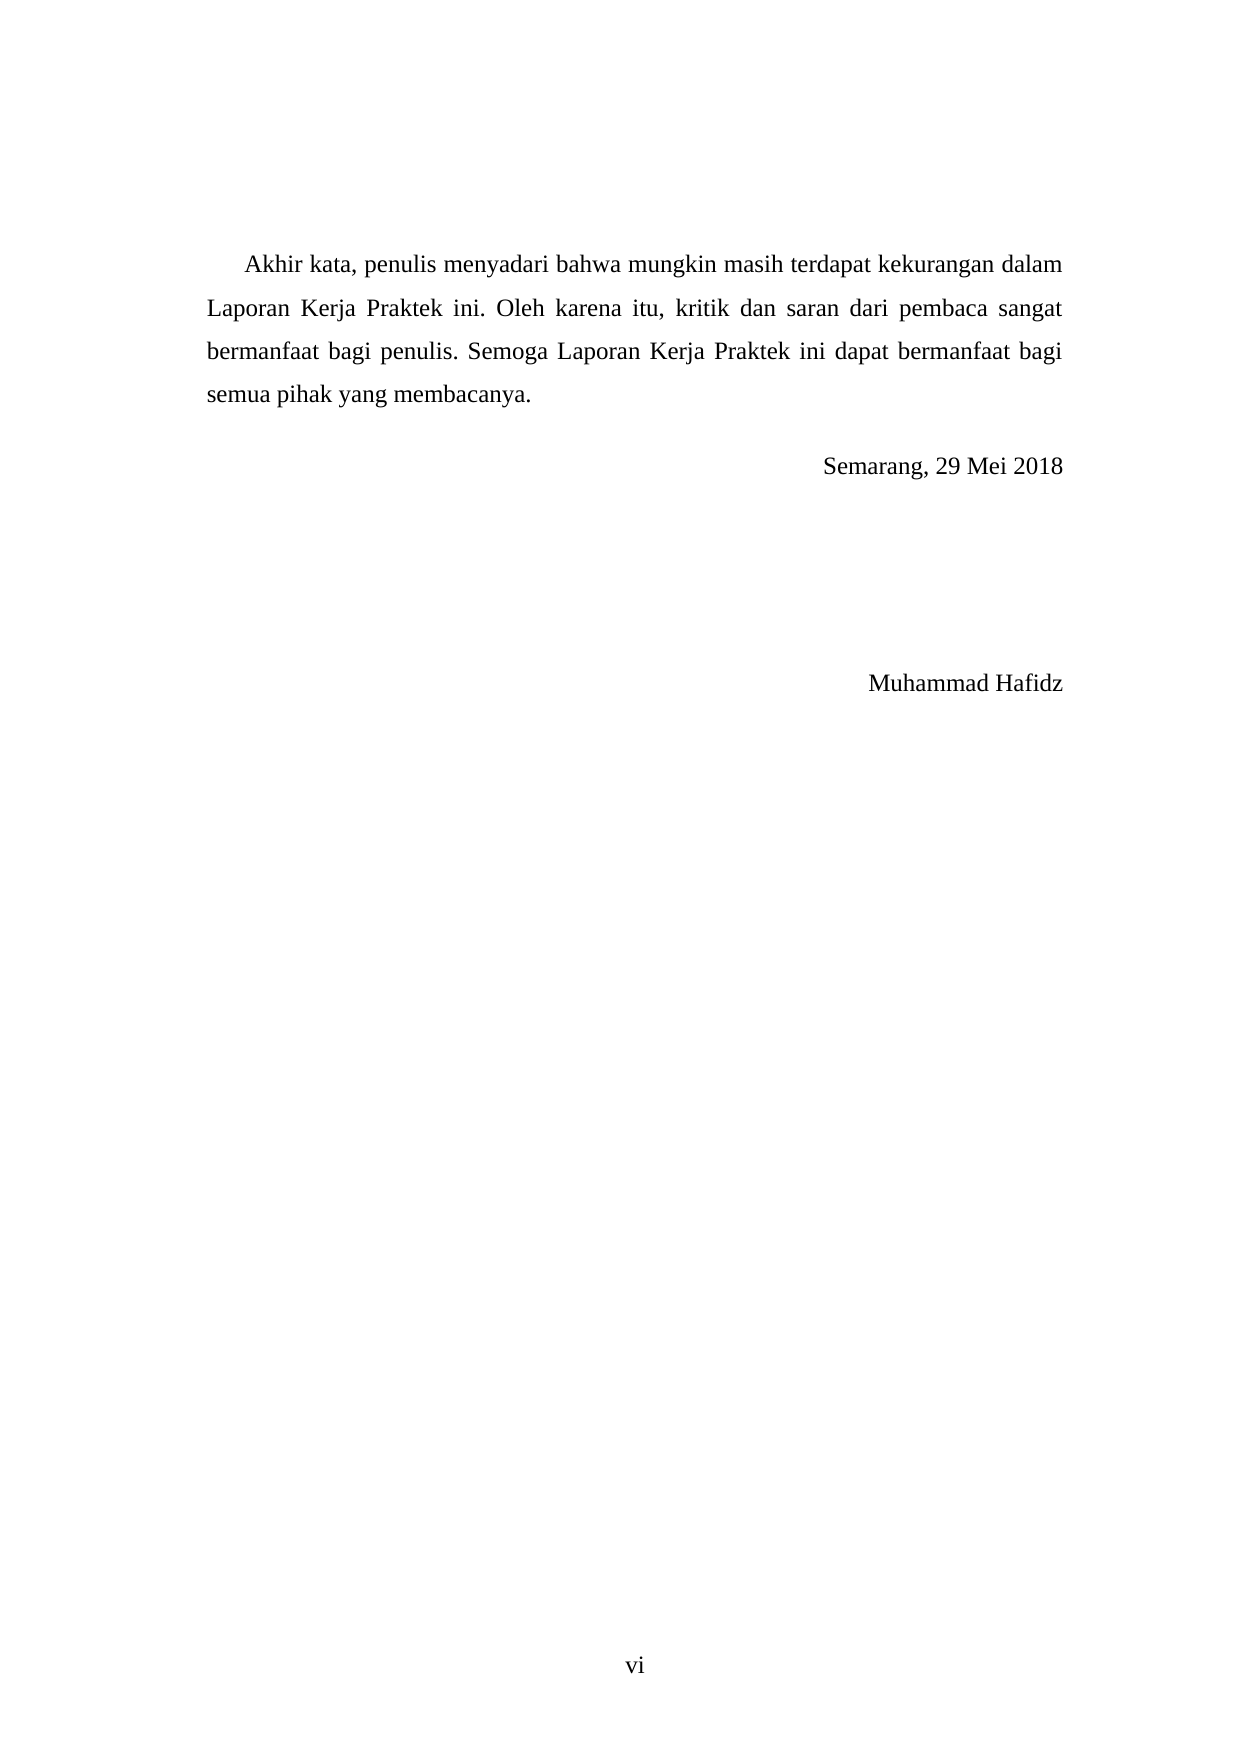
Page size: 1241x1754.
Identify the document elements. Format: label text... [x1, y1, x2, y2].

text Semarang, 29 Mei 2018 [207, 451, 1063, 480]
text Muhammad Hafidz [207, 668, 1063, 697]
text Akhir kata, penulis menyadari bahwa mungkin masih terdapat kekurangan dalam Laporan Kerja Praktek ini. Oleh karena itu, kritik dan saran dari pembaca sangat bermanfaat bagi penulis. Semoga Laporan Kerja Praktek ini dapat bermanfaat bagi semua pihak yang membacanya. [207, 249, 1063, 408]
